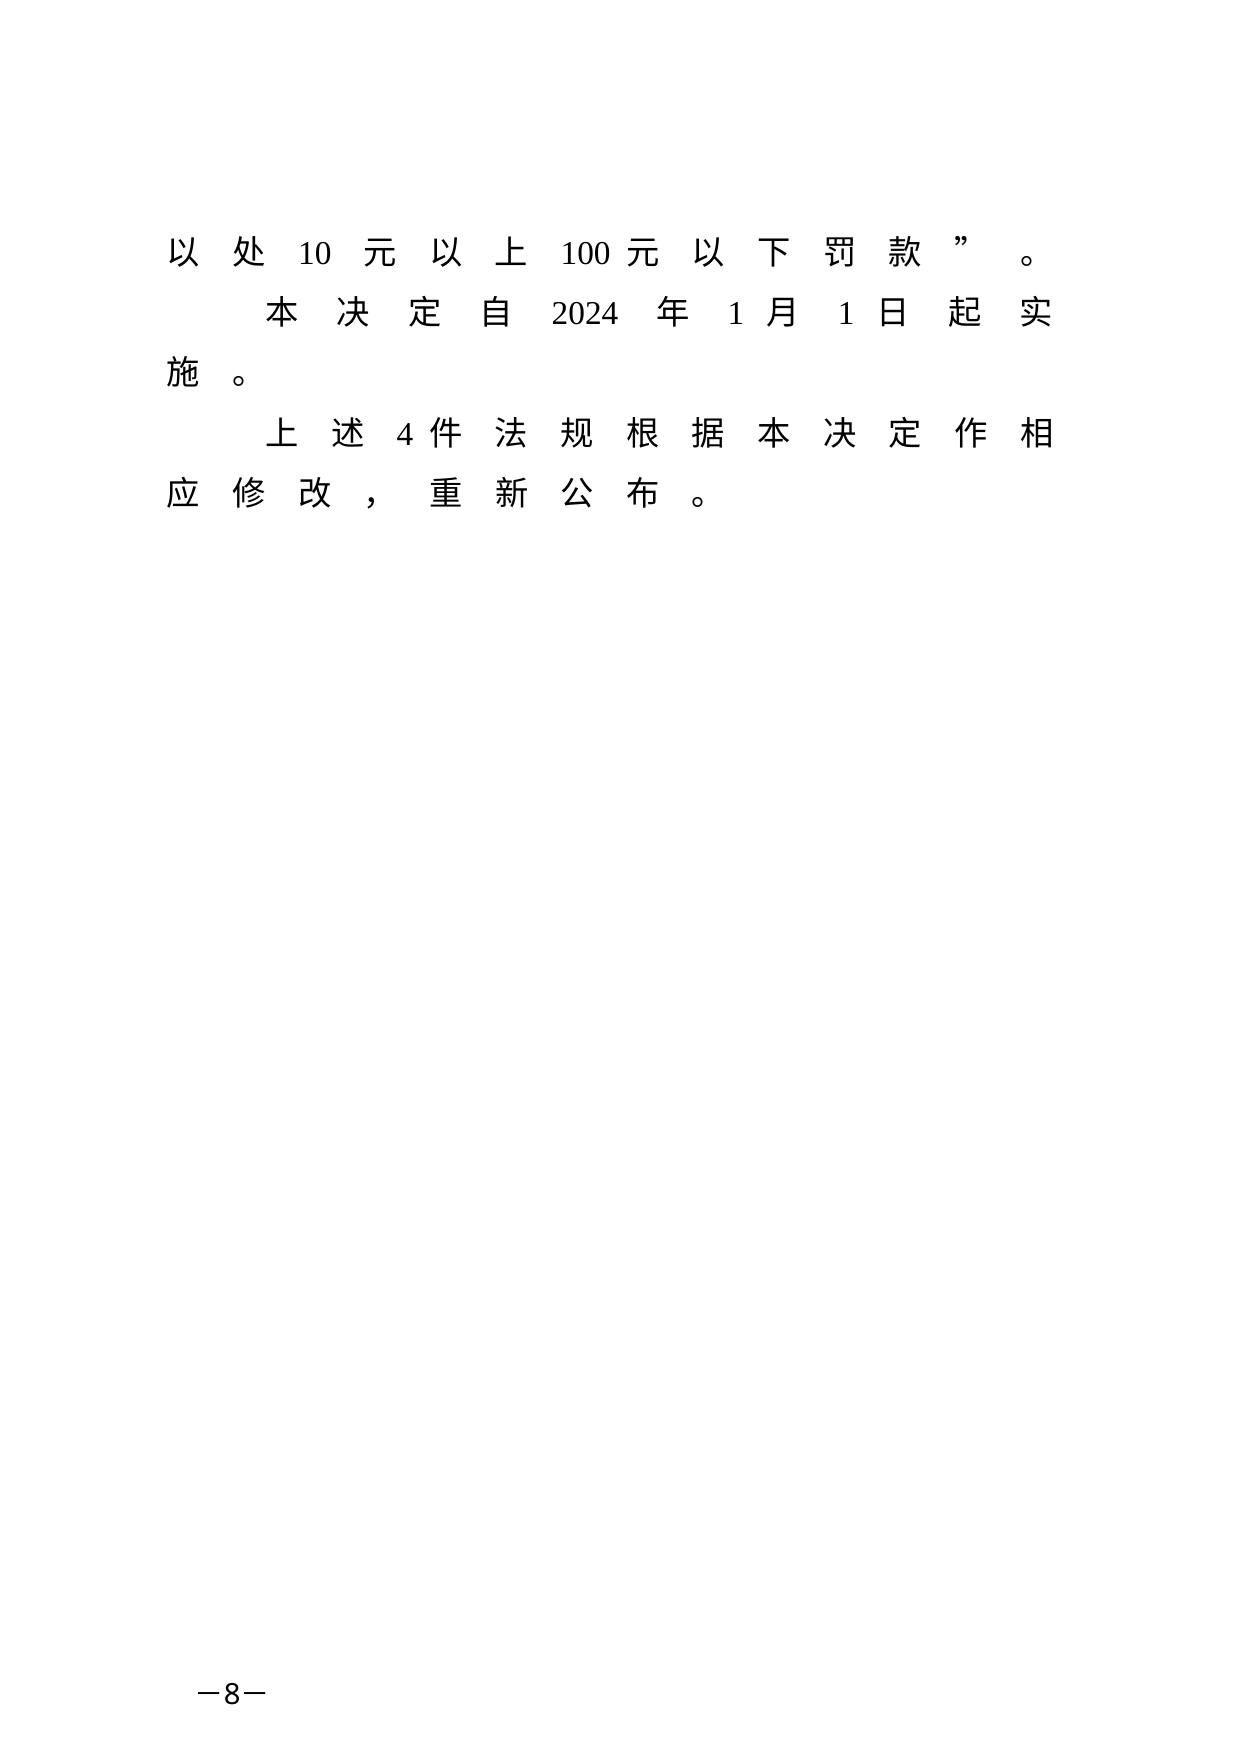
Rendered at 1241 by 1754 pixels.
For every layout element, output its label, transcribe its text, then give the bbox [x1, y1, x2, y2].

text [167, 219, 1085, 280]
text 本决定自2024年1月1日起实施。 [167, 280, 1085, 400]
text 上述4件法规根据本决定作相应修改，重新公布。 [167, 400, 1085, 521]
